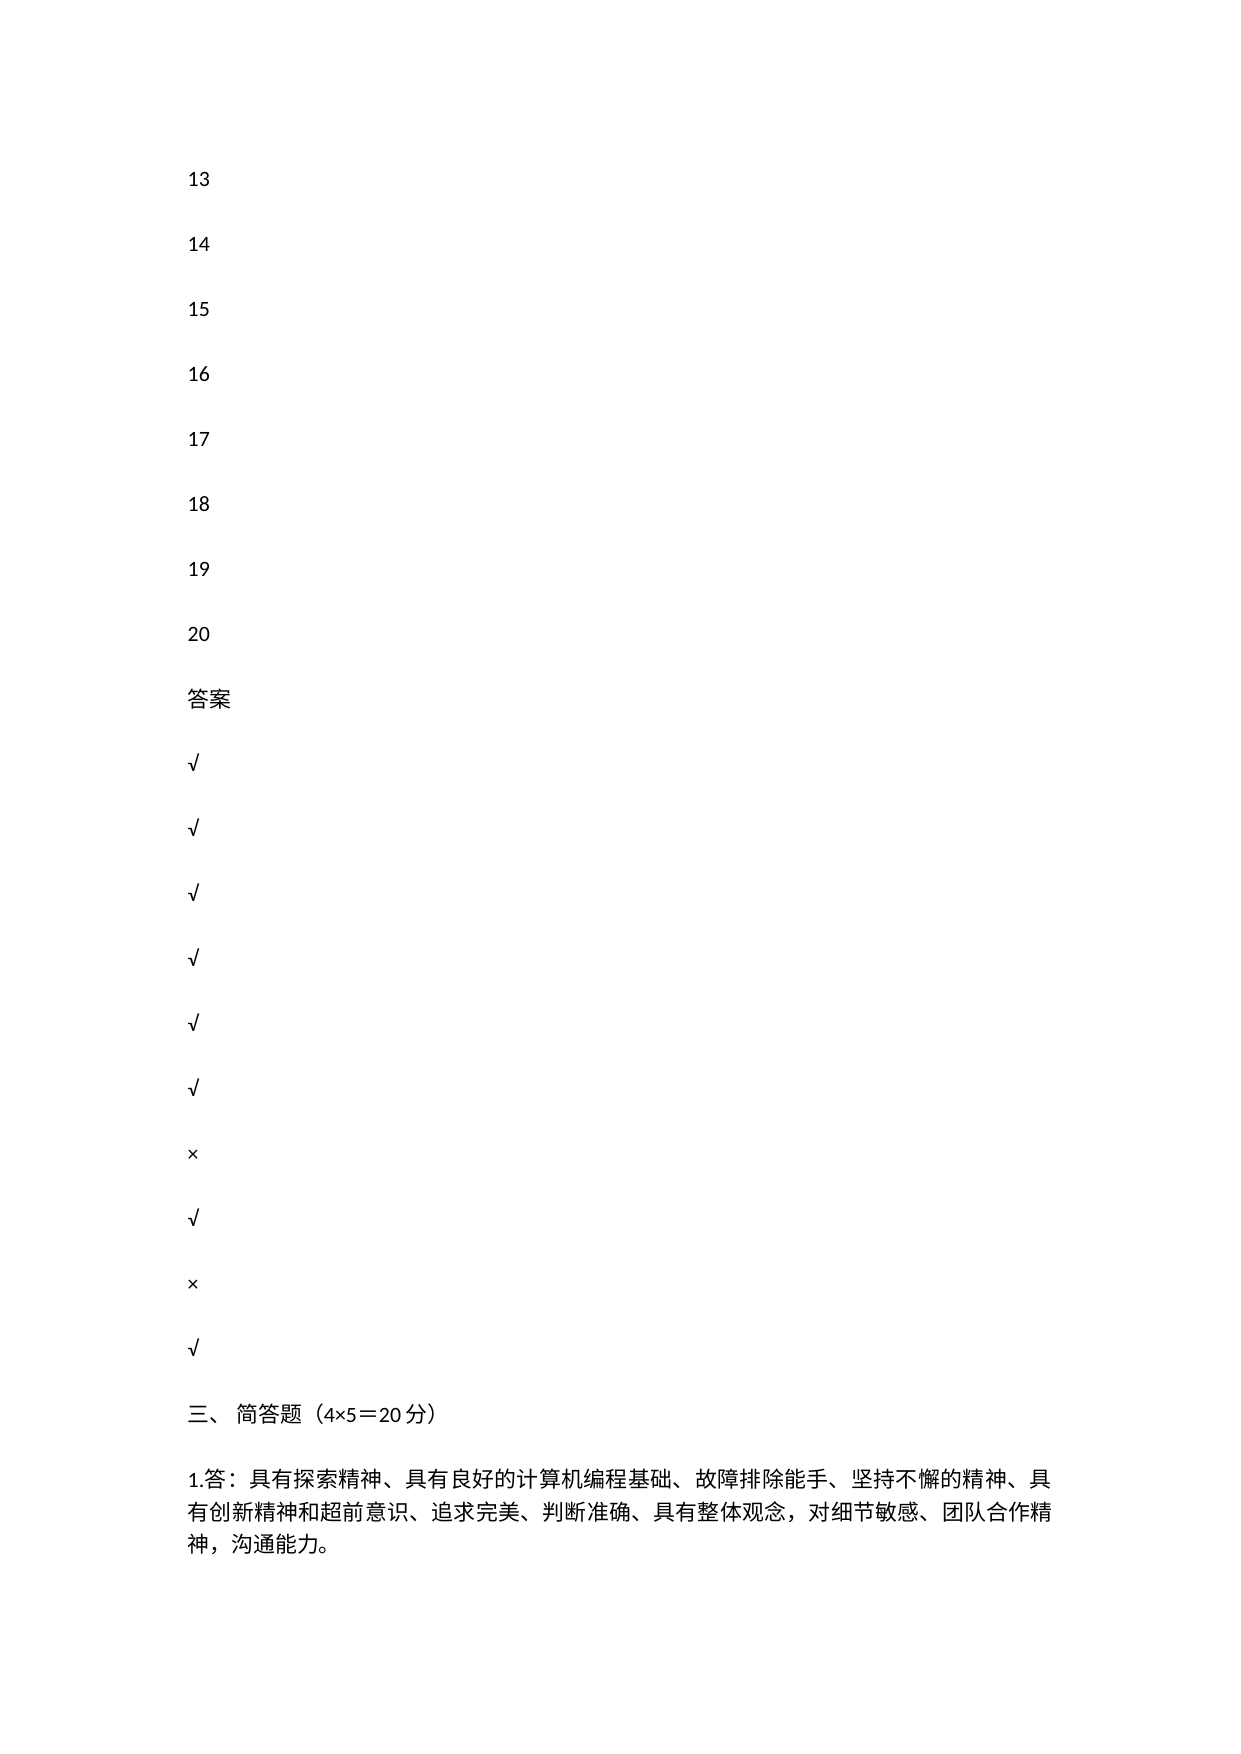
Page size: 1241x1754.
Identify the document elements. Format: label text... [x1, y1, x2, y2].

text √ [187, 812, 1053, 844]
text √ [187, 942, 1053, 974]
text 16 [187, 357, 1053, 389]
text √ [187, 1072, 1053, 1104]
text 18 [187, 487, 1053, 519]
text 20 [187, 617, 1053, 649]
text 15 [187, 292, 1053, 324]
text √ [187, 747, 1053, 779]
text 1.答：具有探索精神、具有良好的计算机编程基础、故障排除能手、坚持不懈的精神、具有创新精神和超前意识、追求完美、判断准确、具有整体观念，对细节敏感、团队合作精神，沟通能力。 [187, 1462, 1053, 1559]
text 17 [187, 422, 1053, 454]
text 14 [187, 227, 1053, 259]
text √ [187, 1007, 1053, 1039]
text √ [187, 1202, 1053, 1234]
text × [187, 1137, 1053, 1169]
text 三、 简答题（4×5＝20分） [187, 1397, 1053, 1429]
text 19 [187, 552, 1053, 584]
text 答案 [187, 682, 1053, 714]
text × [187, 1267, 1053, 1299]
text 13 [187, 162, 1053, 194]
text √ [187, 877, 1053, 909]
text √ [187, 1332, 1053, 1364]
